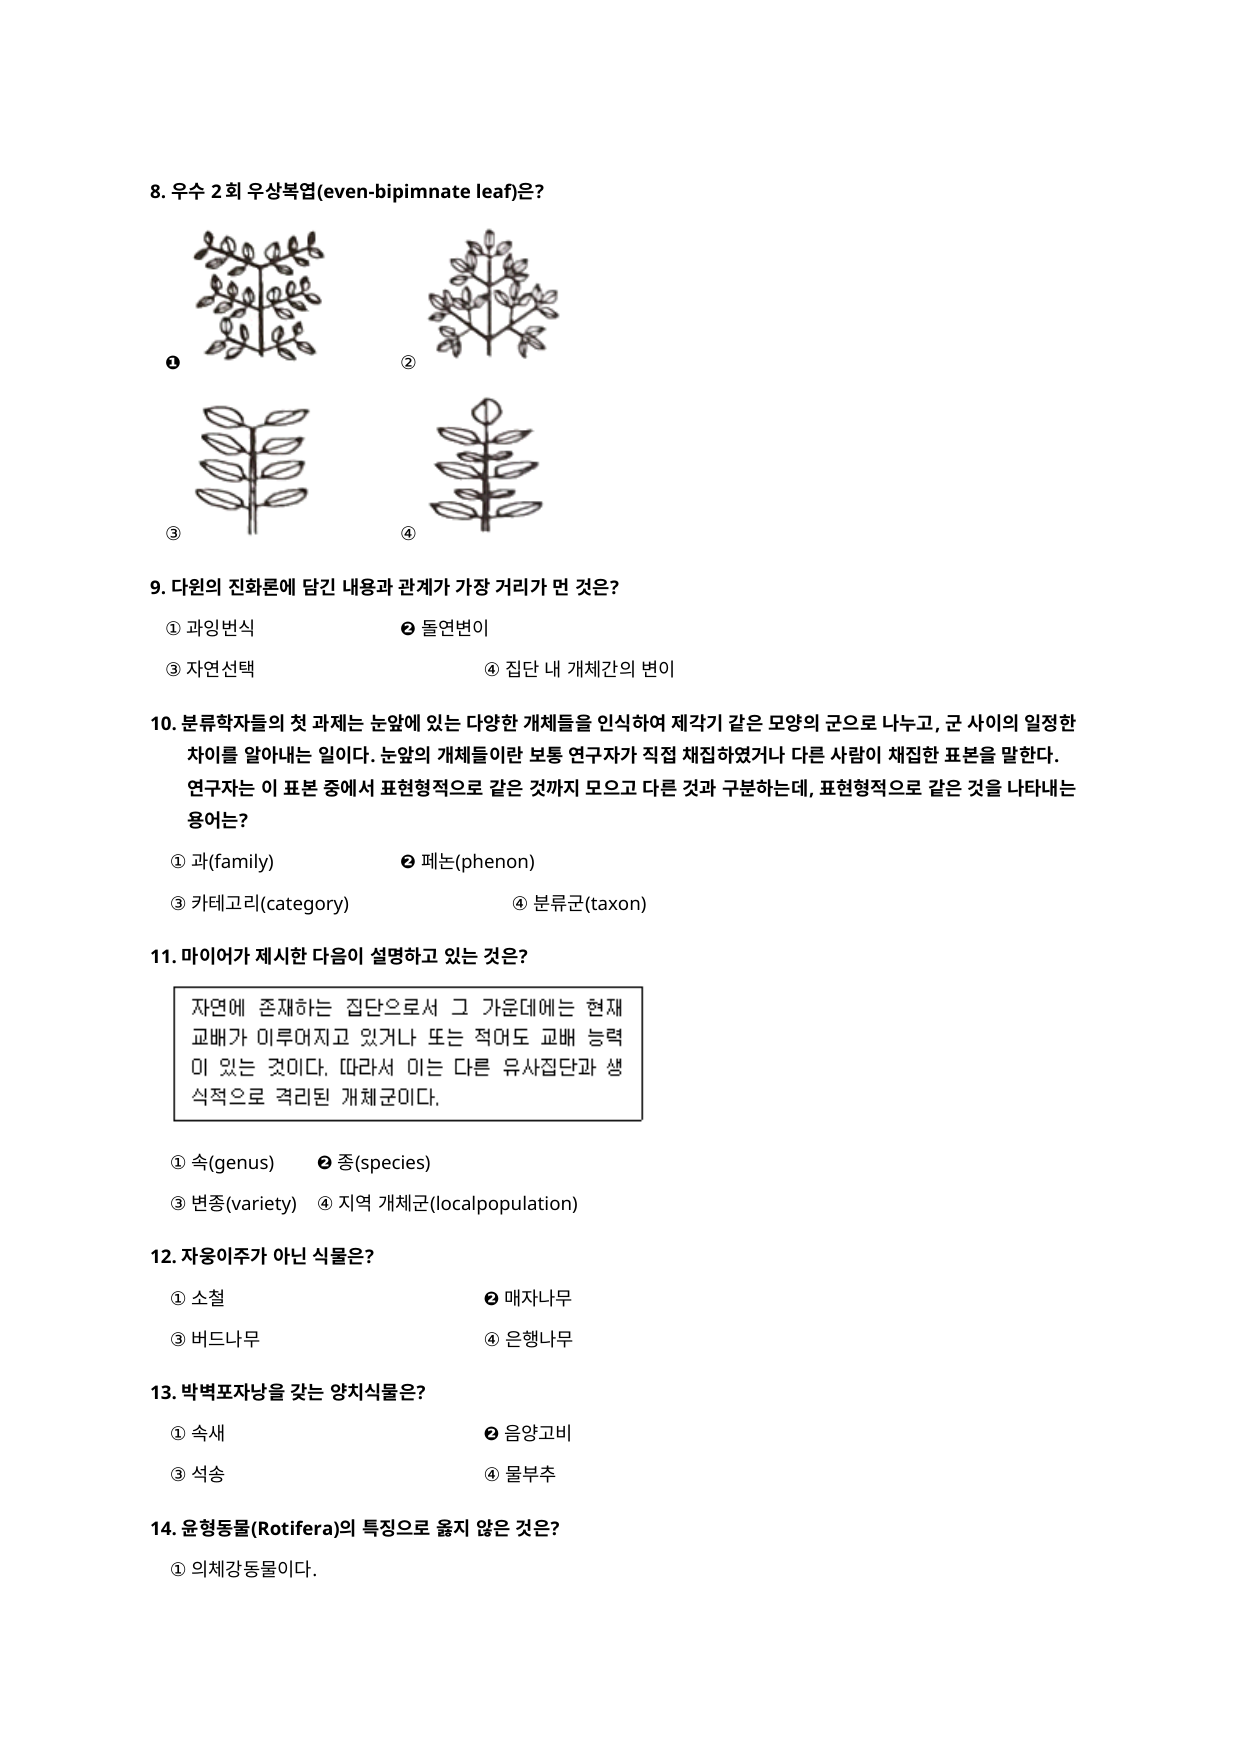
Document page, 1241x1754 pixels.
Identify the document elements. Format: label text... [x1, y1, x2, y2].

text 11. 마이어가 제시한 다음이 설명하고 있는 것은? [150, 942, 1090, 969]
text ① 소철 ❷ 매자나무 [150, 1283, 1090, 1310]
text ③ 카테고리(category) ④ 분류군(taxon) [150, 888, 1090, 915]
picture [421, 389, 552, 541]
picture [185, 221, 333, 370]
text ① 과잉번식 ❷ 돌연변이 [150, 613, 1090, 641]
text 14. 윤형동물(Rotifera)의 특징으로 옳지 않은 것은? [150, 1514, 1090, 1541]
text 12. 자웅이주가 아닌 식물은? [150, 1242, 1090, 1269]
text ① 과(family) ❷ 페논(phenon) [150, 847, 1090, 874]
picture [421, 218, 566, 370]
picture [169, 982, 648, 1128]
text ③ 자연선택 ④ 집단 내 개체간의 변이 [150, 654, 1090, 682]
text ① 의체강동물이다. [150, 1554, 1090, 1582]
text ① 속새 ❷ 음양고비 [150, 1419, 1090, 1446]
text ③ 석송 ④ 물부추 [150, 1460, 1090, 1487]
text ③ 변종(variety) ④ 지역 개체군(localpopulation) [150, 1188, 1090, 1216]
text ① 속(genus) ❷ 종(species) [150, 1147, 1090, 1174]
text 13. 박벽포자낭을 갖는 양치식물은? [150, 1378, 1090, 1405]
text 10. 분류학자들의 첫 과제는 눈앞에 있는 다양한 개체들을 인식하여 제각기 같은 모양의 군으로 나누고, 군 사이의 일정한 차이를 알아내는 일이다. 눈앞의 개체들이란 보통 연구자가 직접 채집하였거나 다른 사람이 채집한 표본을 말한다. 연구자는 이 표본 중에서 표현형적으로 같은 것까지 모으고 다른 것과 구분하는데, 표현형적으로 같은 것을 나타내는 용어는? [150, 708, 1090, 833]
text 9. 다윈의 진화론에 담긴 내용과 관계가 가장 거리가 먼 것은? [150, 572, 1090, 600]
picture [186, 392, 318, 541]
text ③ 버드나무 ④ 은행나무 [150, 1324, 1090, 1351]
text 8. 우수 2회 우상복엽(even-bipimnate leaf)은? [150, 177, 1090, 204]
